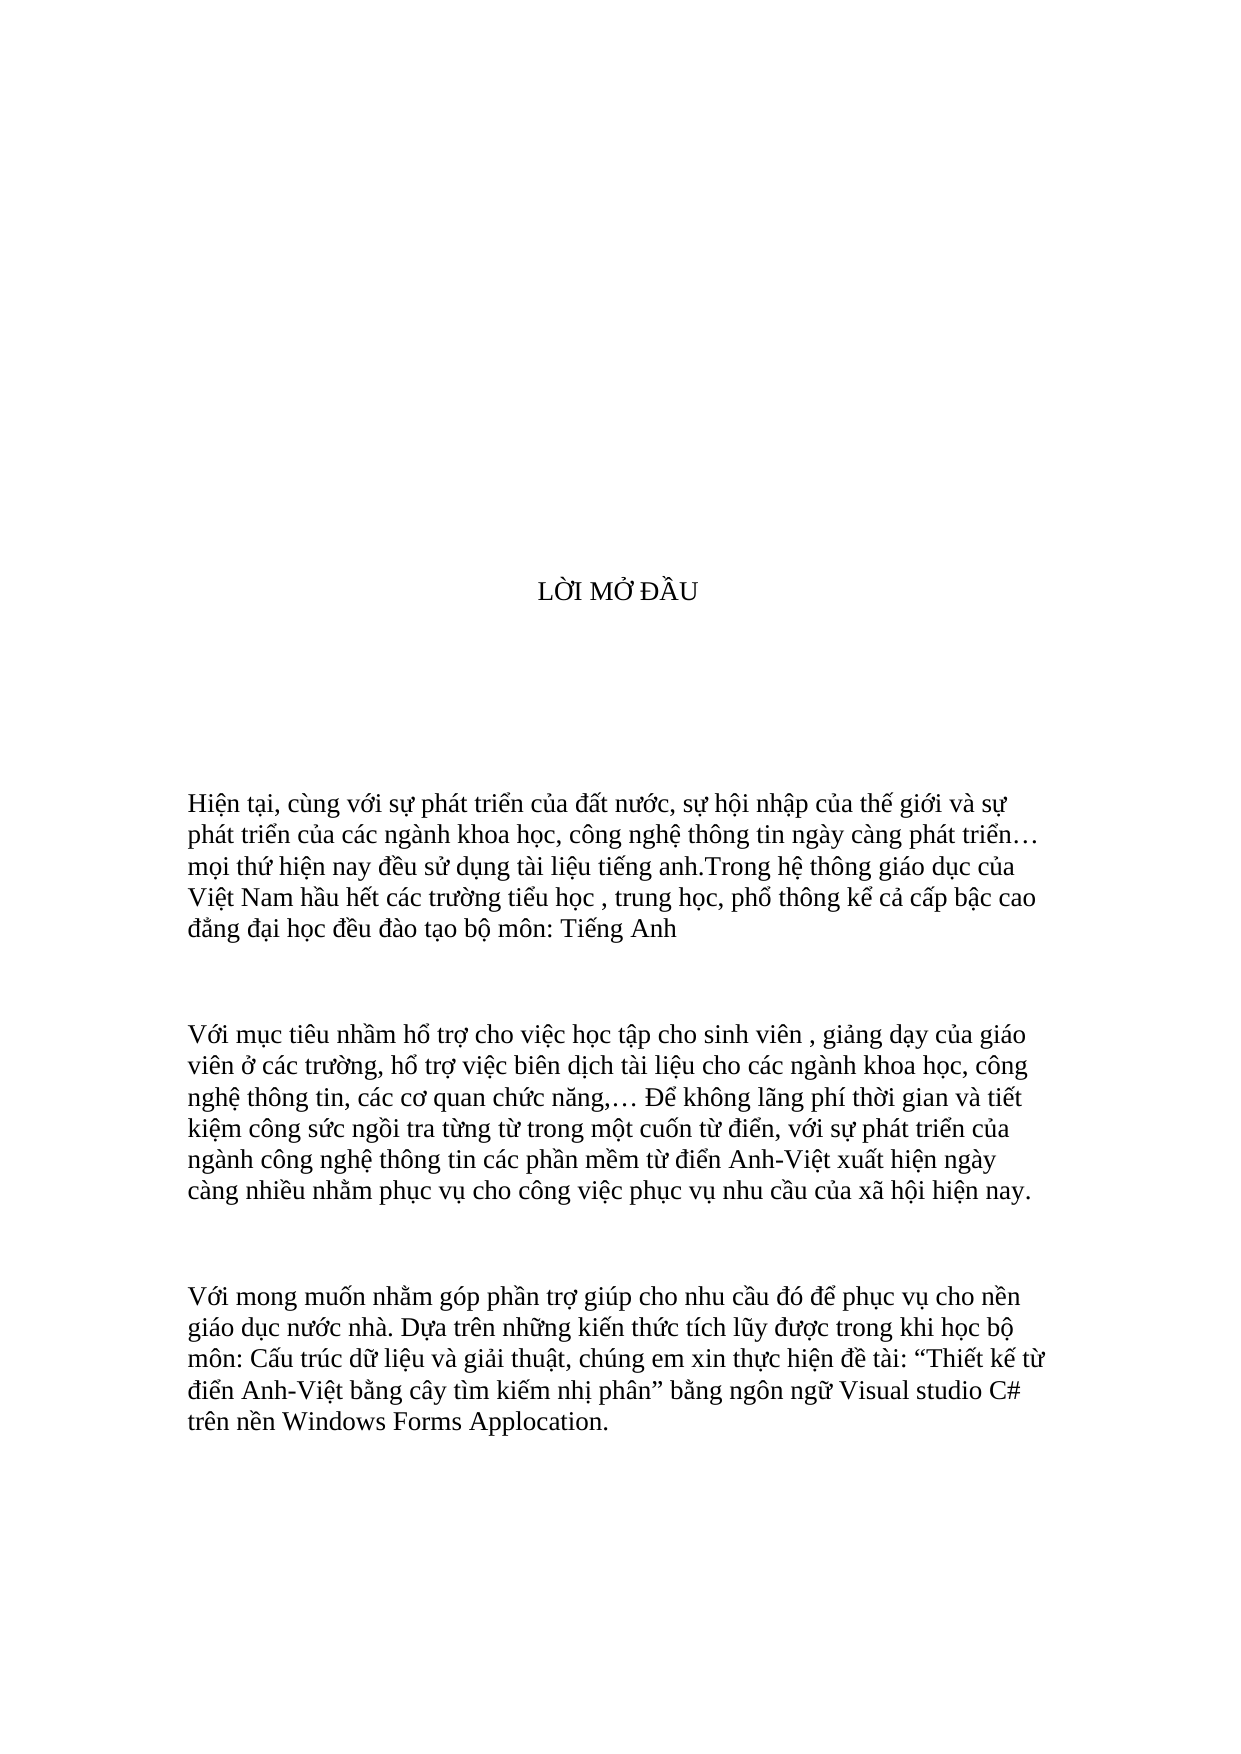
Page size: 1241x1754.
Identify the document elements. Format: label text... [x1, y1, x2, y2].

text Với mong muốn nhằm góp phần trợ giúp cho nhu cầu đó để phục vụ cho nền giáo dục nước nhà. Dựa trên những kiến thức tích lũy được trong khi học bộ môn: Cấu trúc dữ liệu và giải thuật, chúng em xin thực hiện đề tài: “Thiết kế từ điển Anh-Việt bằng cây tìm kiếm nhị phân” bằng ngôn ngữ Visual studio C# trên nền Windows Forms Applocation. [187, 1280, 1053, 1436]
text Hiện tại, cùng với sự phát triển của đất nước, sự hội nhập của thế giới và sự phát triển của các ngành khoa học, công nghệ thông tin ngày càng phát triển… mọi thứ hiện nay đều sử dụng tài liệu tiếng anh.Trong hệ thông giáo dục của Việt Nam hầu hết các trường tiểu học , trung học, phổ thông kể cả cấp bậc cao đẳng đại học đều đào tạo bộ môn: Tiếng Anh [187, 787, 1053, 943]
text Với mục tiêu nhầm hổ trợ cho việc học tập cho sinh viên , giảng dạy của giáo viên ở các trường, hổ trợ việc biên dịch tài liệu cho các ngành khoa học, công nghệ thông tin, các cơ quan chức năng,… Để không lãng phí thời gian và tiết kiệm công sức ngồi tra từng từ trong một cuốn từ điển, với sự phát triển của ngành công nghệ thông tin các phần mềm từ điển Anh-Việt xuất hiện ngày càng nhiều nhằm phục vụ cho công việc phục vụ nhu cầu của xã hội hiện nay. [187, 1018, 1053, 1205]
text LỜI MỞ ĐẦU [494, 575, 1053, 606]
